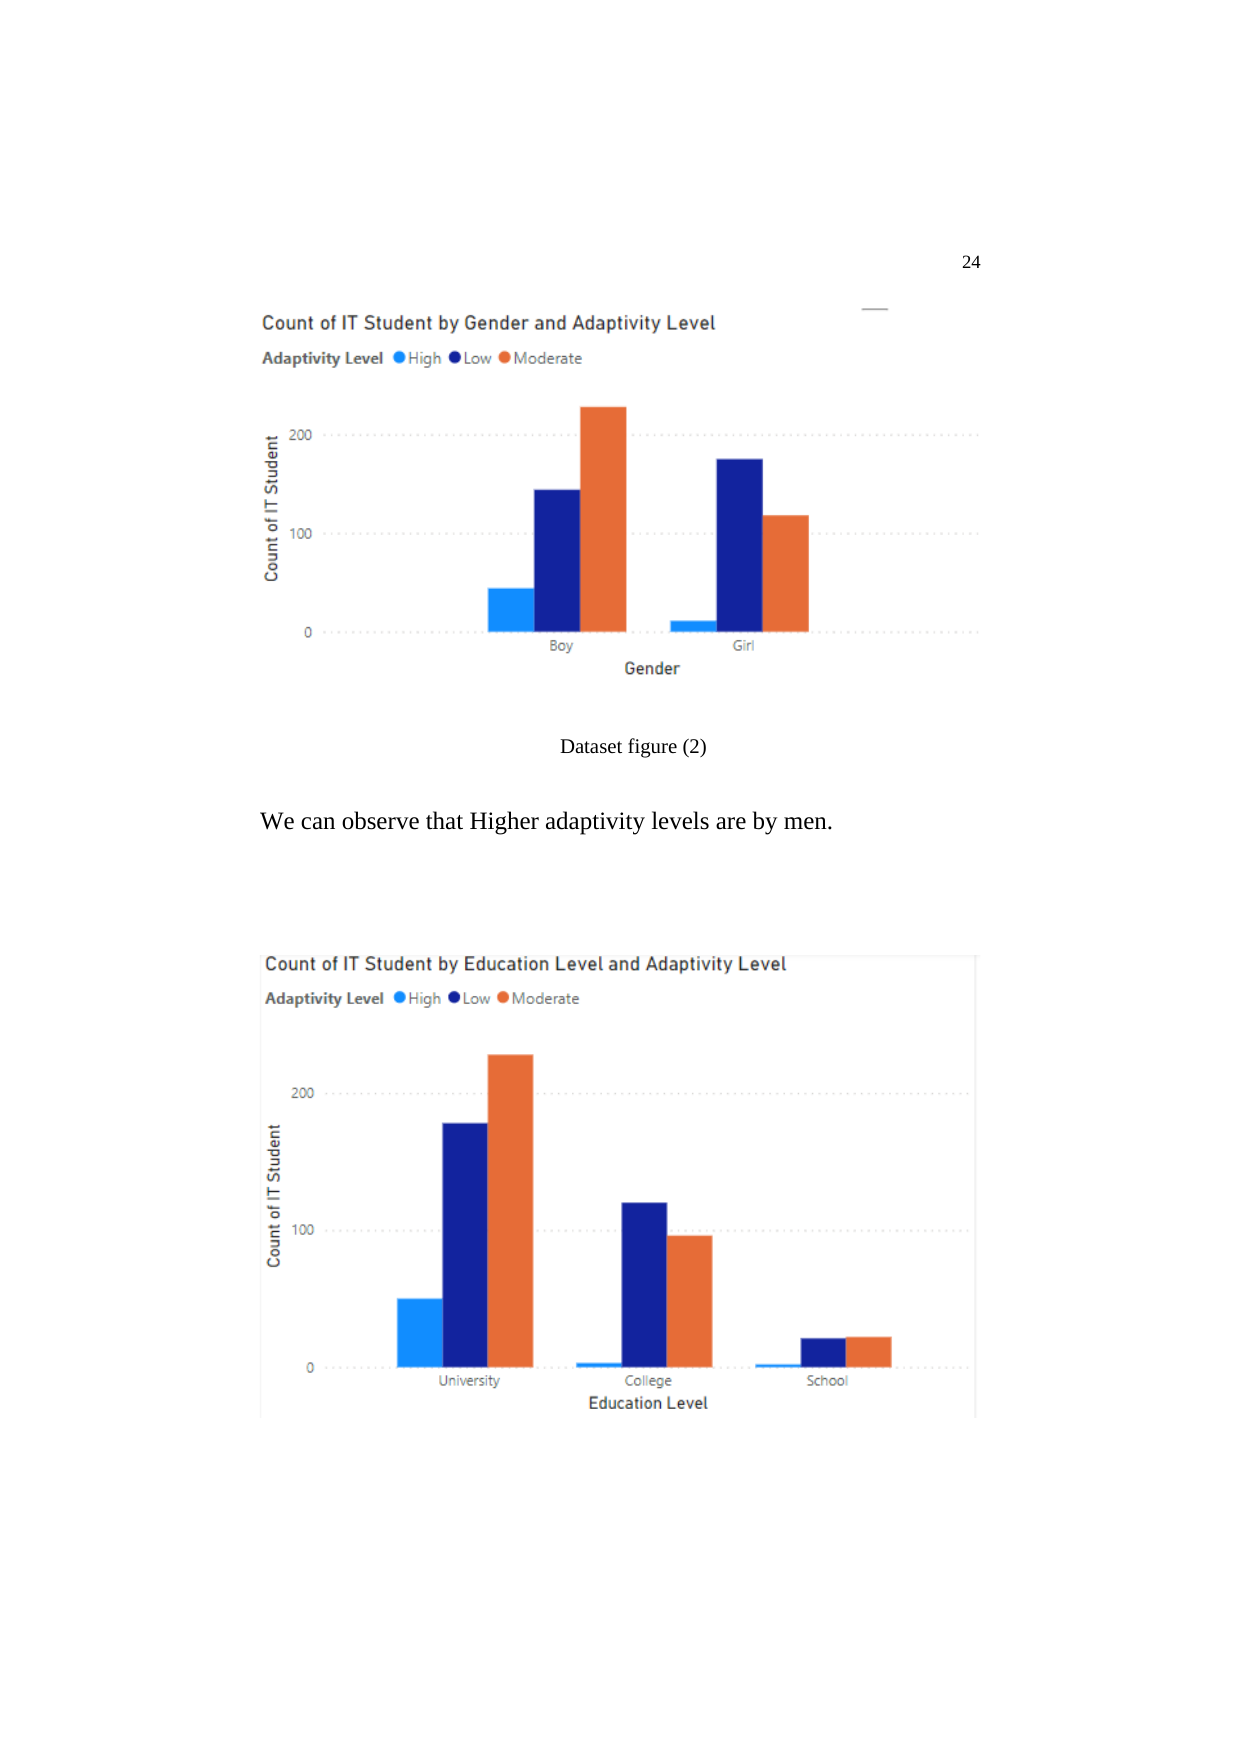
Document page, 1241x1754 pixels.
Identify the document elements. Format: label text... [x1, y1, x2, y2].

text We can observe that Higher adaptivity levels are by men. [260, 806, 897, 834]
picture [259, 307, 981, 685]
text Dataset figure (2) [260, 733, 897, 758]
picture [259, 955, 981, 1418]
